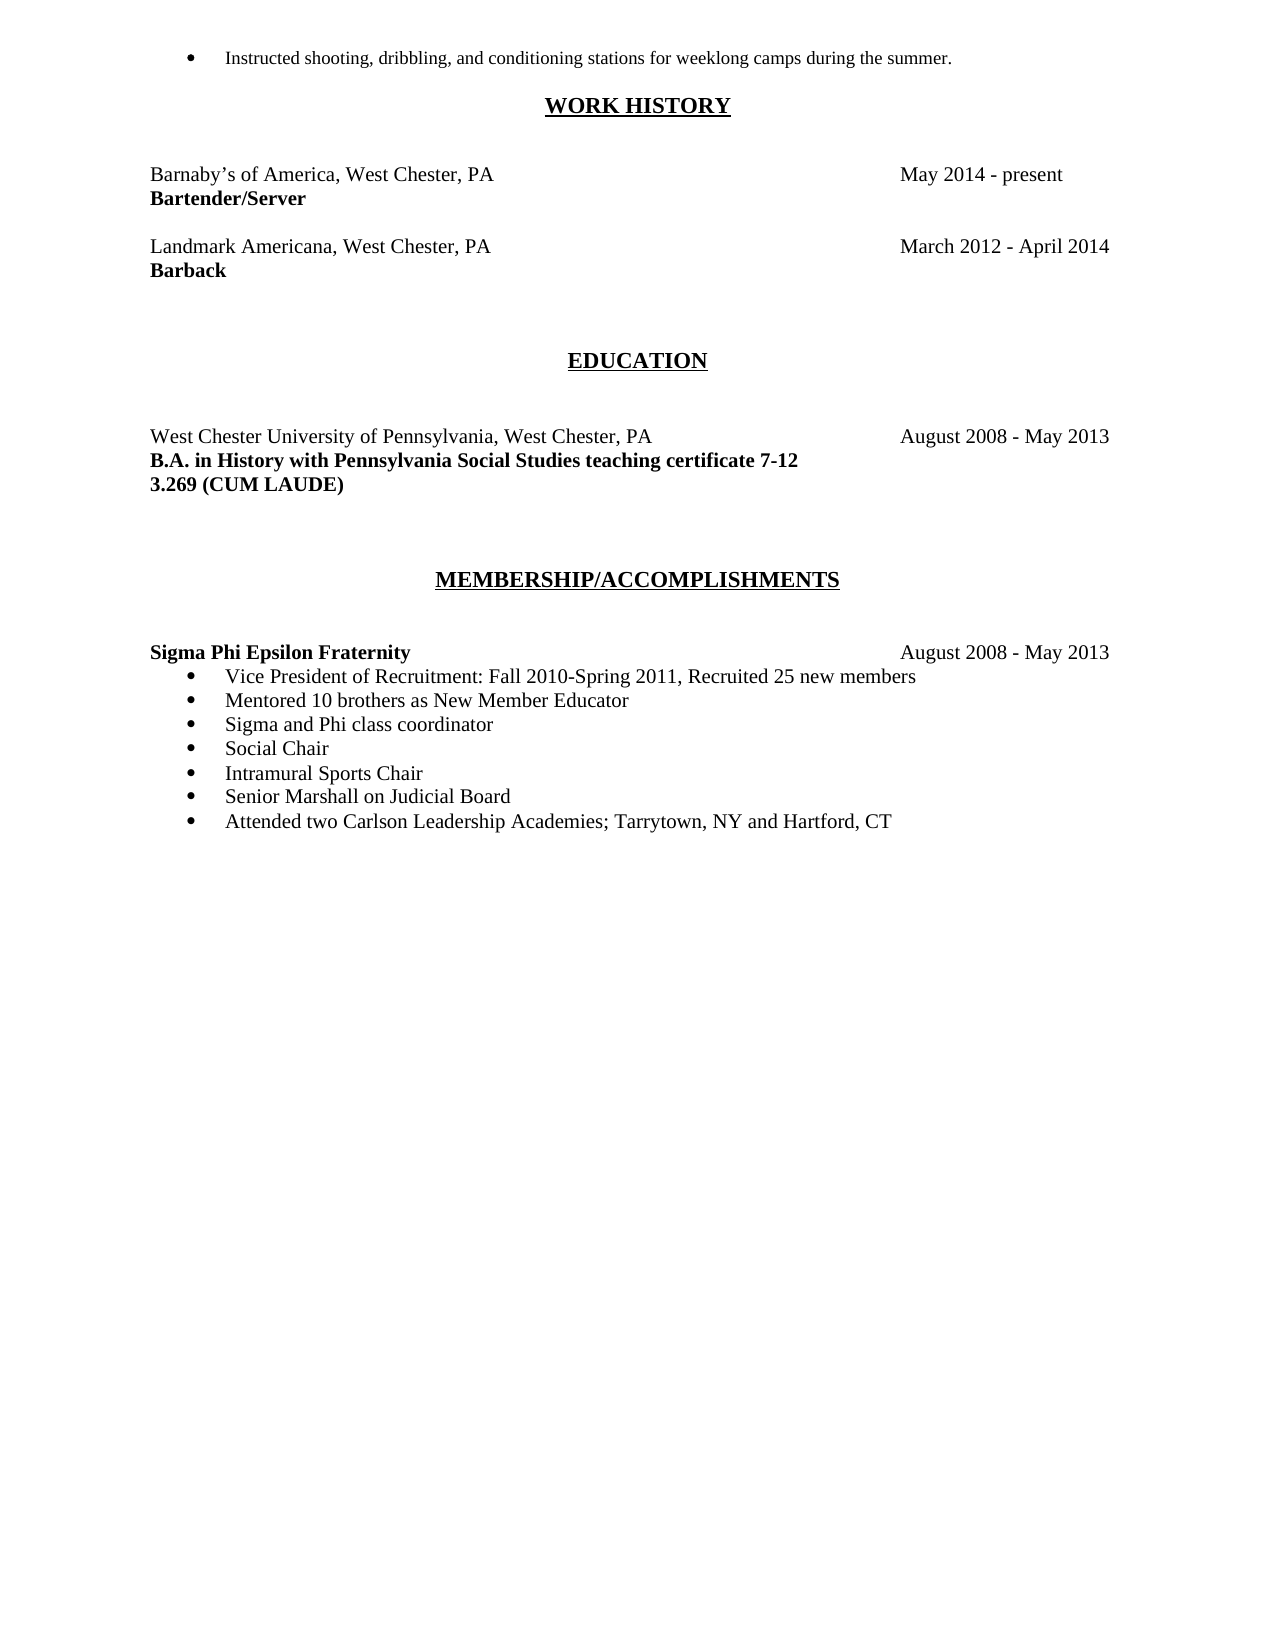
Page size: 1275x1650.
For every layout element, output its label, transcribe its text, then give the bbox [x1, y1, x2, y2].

text 3.269 (CUM LAUDE) [150, 472, 1125, 496]
text Landmark Americana, West Chester, PA March 2012 - April 2014 [150, 234, 1125, 258]
list Sigma and Phi class coordinator [187, 712, 1125, 736]
text MEMBERSHIP/ACCOMPLISHMENTS [150, 566, 1125, 592]
list Intramural Sports Chair [187, 760, 1125, 784]
list Social Chair [187, 736, 1125, 760]
text Bartender/Server [150, 186, 1125, 210]
text EDUCATION [150, 347, 1125, 373]
list Mentored 10 brothers as New Member Educator [187, 688, 1125, 712]
text West Chester University of Pennsylvania, West Chester, PA August 2008 - May 2013 [150, 424, 1125, 448]
list Attended two Carlson Leadership Academies; Tarrytown, NY and Hartford, CT [187, 808, 1125, 833]
text Barnaby’s of America, West Chester, PA May 2014 - present [150, 162, 1125, 186]
text Barback [150, 258, 1125, 282]
list Instructed shooting, dribbling, and conditioning stations for weeklong camps during the summer. [187, 47, 1125, 68]
list Vice President of Recruitment: Fall 2010-Spring 2011, Recruited 25 new members [187, 664, 1125, 688]
text B.A. in History with Pennsylvania Social Studies teaching certificate 7-12 [150, 448, 1125, 472]
text Sigma Phi Epsilon Fraternity August 2008 - May 2013 [150, 640, 1125, 664]
list Senior Marshall on Judicial Board [187, 784, 1125, 808]
text WORK HISTORY [150, 92, 1125, 119]
